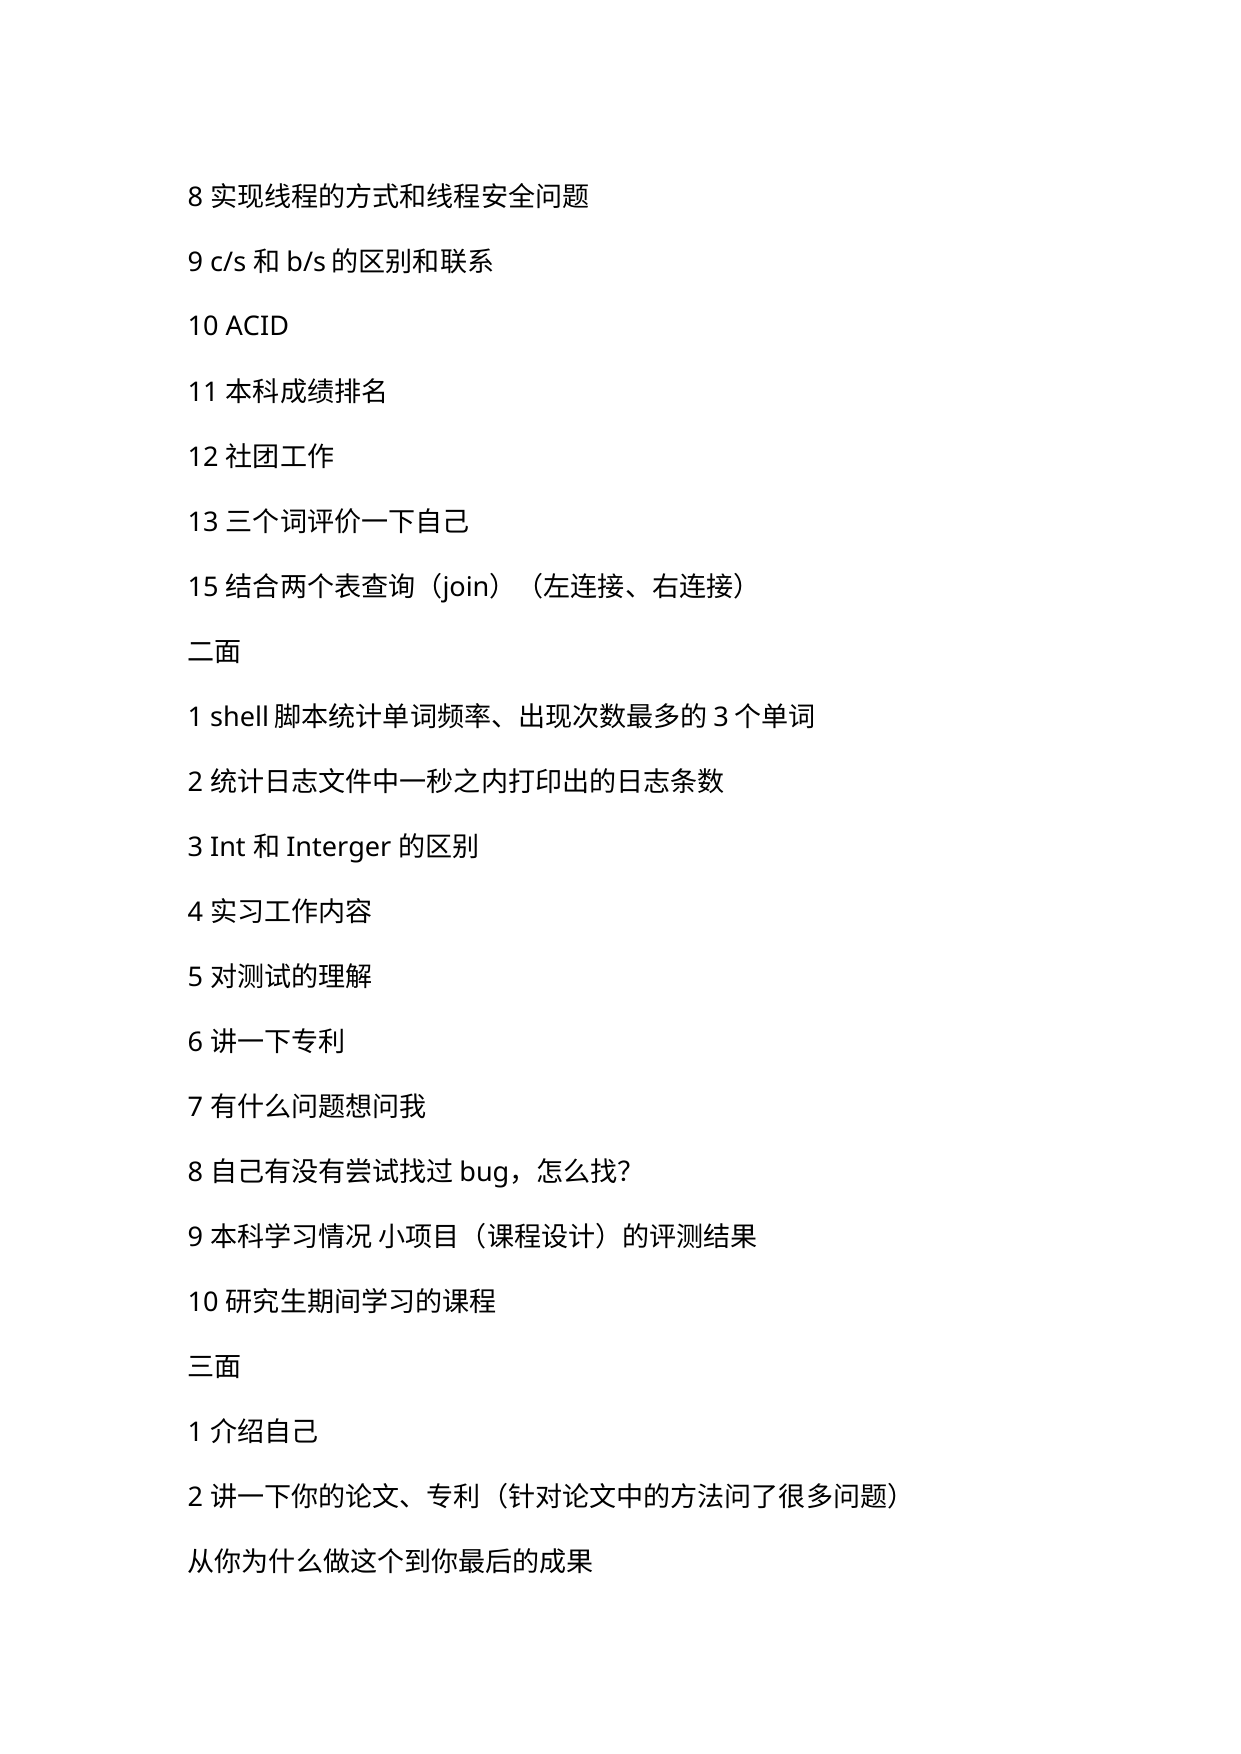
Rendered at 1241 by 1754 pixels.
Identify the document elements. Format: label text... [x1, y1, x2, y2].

text 9 c/s 和 b/s的区别和联系 [187, 227, 1053, 292]
text 10 ACID [187, 292, 1053, 357]
text 8 实现线程的方式和线程安全问题 [187, 162, 1053, 227]
text 三面 [187, 1332, 1053, 1397]
text 5 对测试的理解 [187, 942, 1053, 1007]
text 2 统计日志文件中一秒之内打印出的日志条数 [187, 747, 1053, 812]
text 11 本科成绩排名 [187, 357, 1053, 422]
text 9 本科学习情况 小项目（课程设计）的评测结果 [187, 1202, 1053, 1267]
text 2 讲一下你的论文、专利（针对论文中的方法问了很多问题） [187, 1462, 1053, 1527]
text 12 社团工作 [187, 422, 1053, 487]
text 1 介绍自己 [187, 1397, 1053, 1462]
text 6 讲一下专利 [187, 1007, 1053, 1072]
text 4 实习工作内容 [187, 877, 1053, 942]
text 1 shell脚本统计单词频率、出现次数最多的3个单词 [187, 682, 1053, 747]
text 15 结合两个表查询（join）（左连接、右连接） [187, 552, 1053, 617]
text 13 三个词评价一下自己 [187, 487, 1053, 552]
text 7 有什么问题想问我 [187, 1072, 1053, 1137]
text 二面 [187, 617, 1053, 682]
text 8 自己有没有尝试找过bug，怎么找？ [187, 1137, 1053, 1202]
text 从你为什么做这个到你最后的成果 [187, 1527, 1053, 1592]
text 3 Int 和 Interger 的区别 [187, 812, 1053, 877]
text 10 研究生期间学习的课程 [187, 1267, 1053, 1332]
